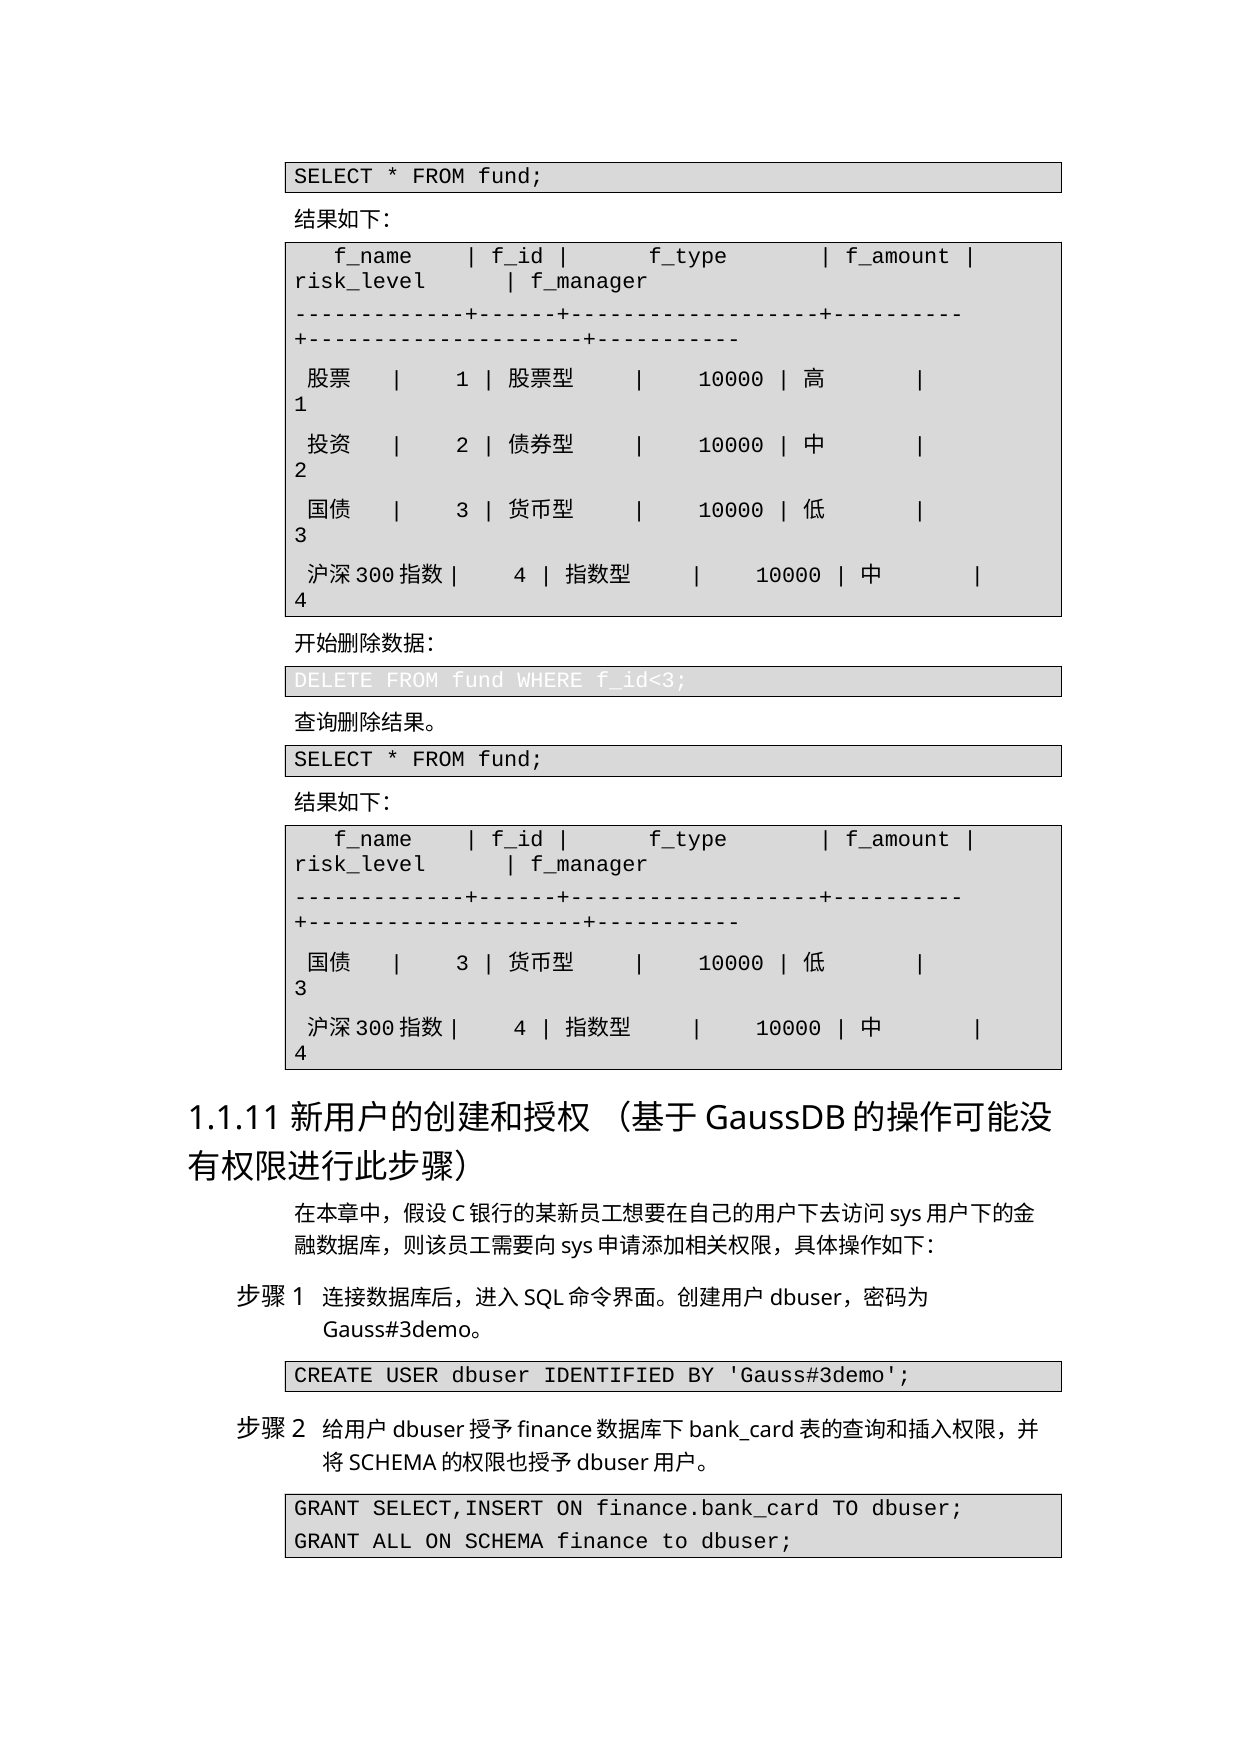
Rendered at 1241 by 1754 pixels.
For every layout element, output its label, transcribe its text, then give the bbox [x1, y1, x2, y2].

subtitle 新用户的创建和授权 （基于GaussDB的操作可能没有权限进行此步骤） [187, 1091, 1053, 1188]
text 股票 | 1 | 股票型 | 10000 | 高 | 1 [286, 358, 1061, 418]
text -------------+------+-------------------+----------+---------------------+----------- [286, 883, 1061, 936]
text SELECT * FROM fund; [286, 746, 1061, 776]
text 国债 | 3 | 货币型 | 10000 | 低 | 3 [286, 489, 1061, 549]
text 投资 | 2 | 债券型 | 10000 | 中 | 2 [286, 423, 1061, 484]
text 查询删除结果。 [294, 705, 1053, 737]
text SELECT * FROM fund; [286, 163, 1061, 192]
text 结果如下： [294, 785, 1053, 817]
text 结果如下： [294, 202, 1053, 233]
text 在本章中，假设C银行的某新员工想要在自己的用户下去访问sys用户下的金融数据库，则该员工需要向sys申请添加相关权限，具体操作如下： [294, 1196, 1053, 1259]
text 沪深300指数 | 4 | 指数型 | 10000 | 中 | 4 [286, 1007, 1061, 1069]
text -------------+------+-------------------+----------+---------------------+----------- [286, 300, 1061, 353]
text 沪深300指数 | 4 | 指数型 | 10000 | 中 | 4 [286, 554, 1061, 616]
text GRANT ALL ON SCHEMA finance to dbuser; [286, 1527, 1061, 1557]
text GRANT SELECT,INSERT ON finance.bank_card TO dbuser; [286, 1495, 1061, 1522]
text 给用户dbuser授予finance数据库下bank_card表的查询和插入权限，并将SCHEMA的权限也授予dbuser用户。 [306, 1409, 1053, 1477]
text 国债 | 3 | 货币型 | 10000 | 低 | 3 [286, 942, 1061, 1002]
text 开始删除数据： [294, 626, 1053, 657]
text CREATE USER dbuser IDENTIFIED BY 'Gauss#3demo'; [286, 1362, 1061, 1391]
text DELETE FROM fund WHERE f_id<3; [286, 667, 1061, 696]
text f_name | f_id | f_type | f_amount | risk_level | f_manager [286, 826, 1061, 878]
text f_name | f_id | f_type | f_amount | risk_level | f_manager [286, 243, 1061, 295]
text 连接数据库后，进入SQL命令界面。创建用户dbuser，密码为Gauss#3demo。 [306, 1276, 1053, 1344]
